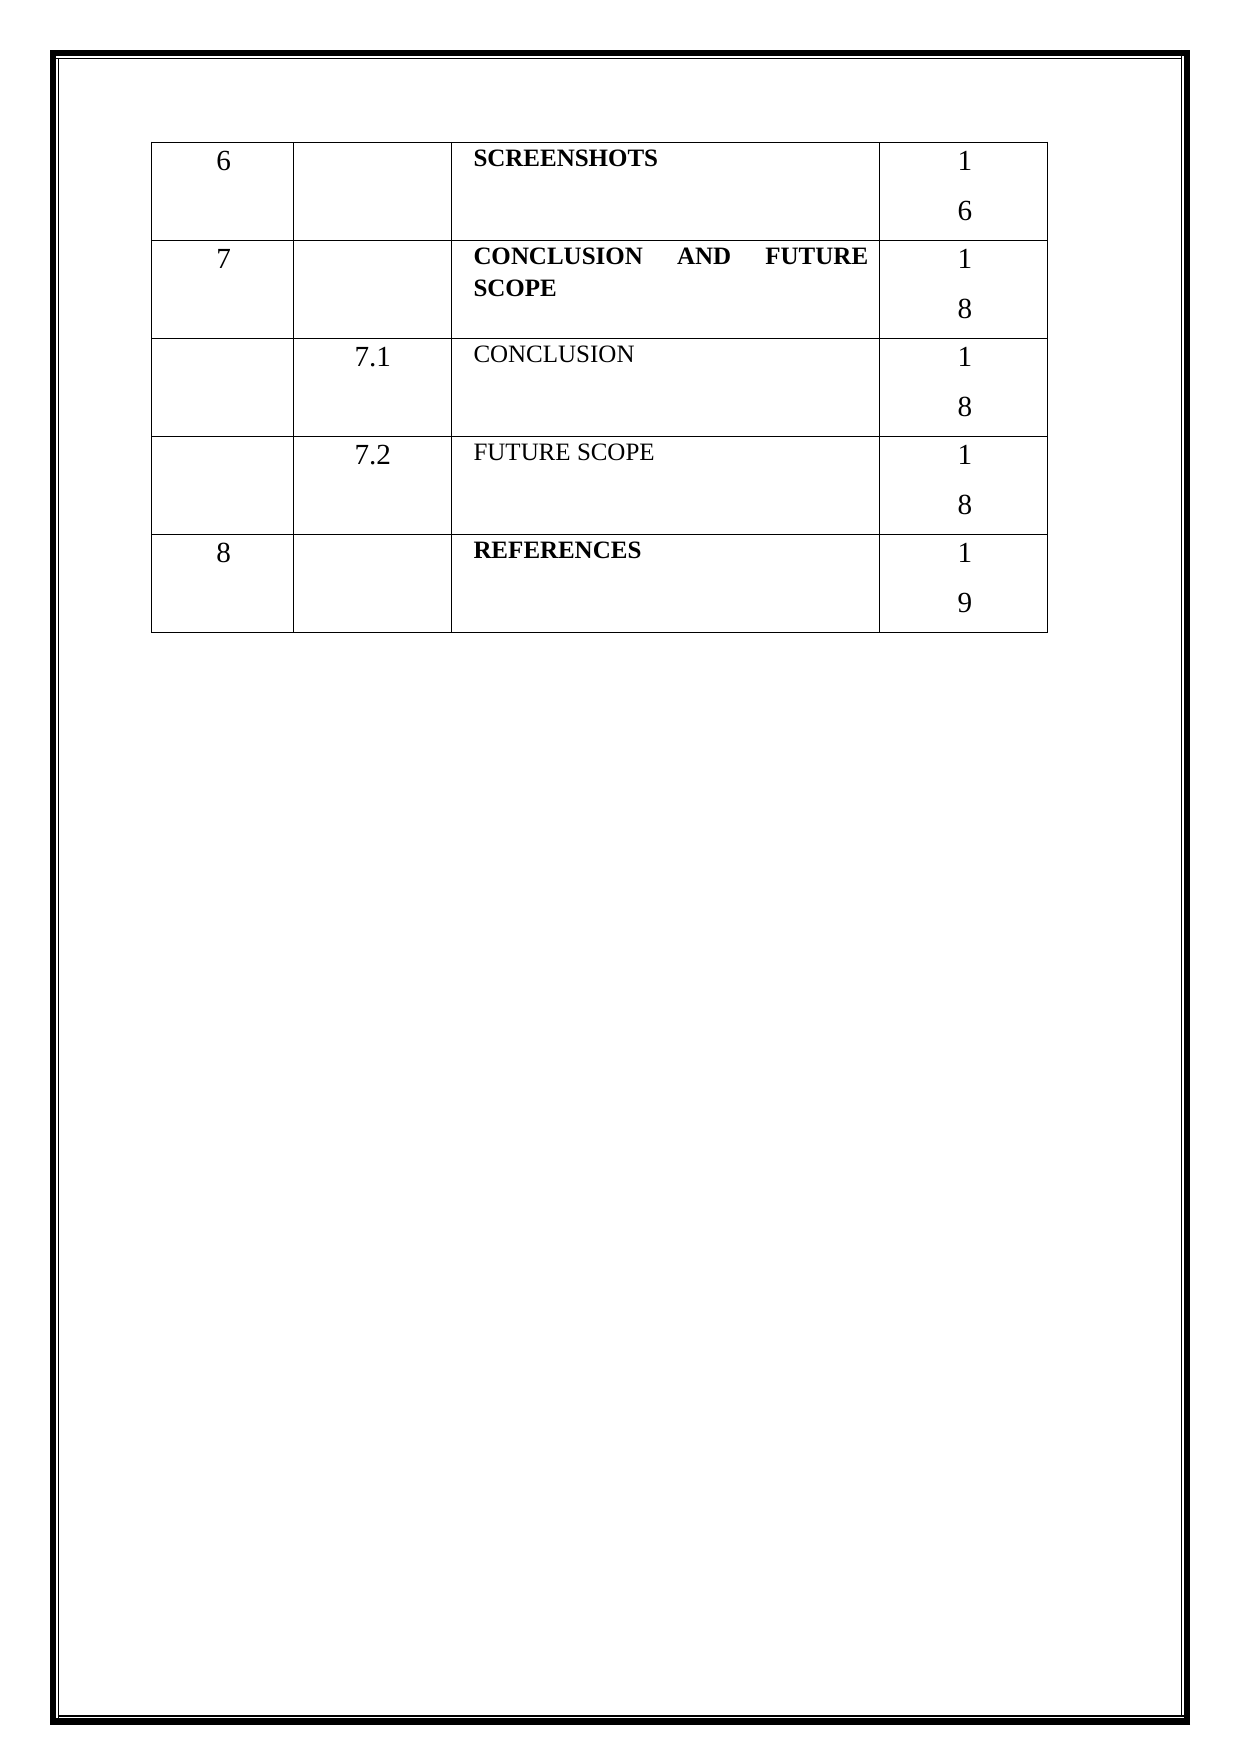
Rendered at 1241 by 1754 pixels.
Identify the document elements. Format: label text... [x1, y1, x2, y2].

table_cell 8 [152, 535, 293, 632]
table_cell 6 [152, 143, 293, 240]
table_cell [294, 535, 451, 632]
table_cell CONCLUSION AND FUTURE SCOPE [452, 241, 879, 338]
table_cell 7 [152, 241, 293, 338]
table_cell 18 [880, 241, 1047, 338]
table_cell 7.1 [294, 339, 451, 436]
table_cell [294, 143, 451, 240]
table_cell SCREENSHOTS [452, 143, 879, 240]
table_cell 16 [880, 143, 1047, 240]
table_cell CONCLUSION [452, 339, 879, 436]
table_cell [294, 241, 451, 338]
table_cell FUTURE SCOPE [452, 437, 879, 534]
table_cell 18 [880, 437, 1047, 534]
table_cell 19 [880, 535, 1047, 632]
table_cell 18 [880, 339, 1047, 436]
table_cell [152, 339, 293, 436]
table_cell 7.2 [294, 437, 451, 534]
table_cell REFERENCES [452, 535, 879, 632]
table_cell [152, 437, 293, 534]
